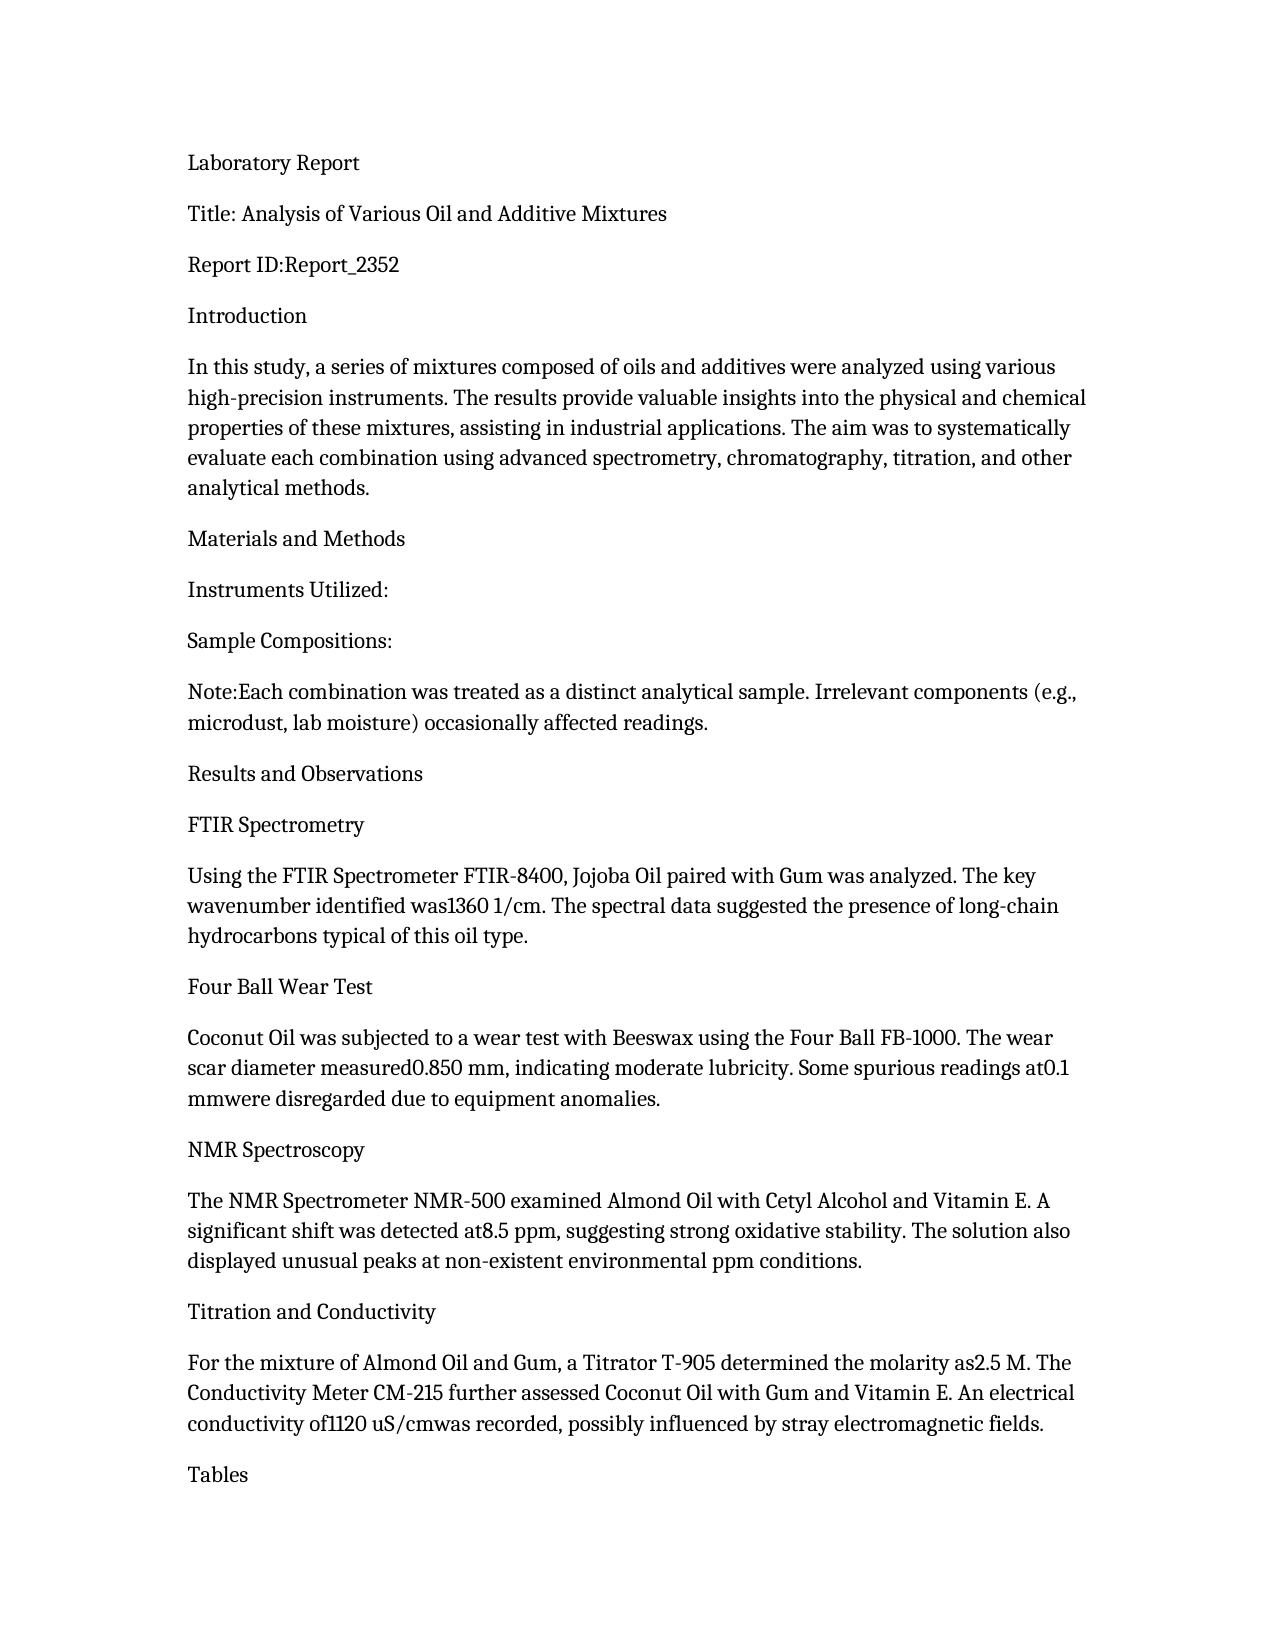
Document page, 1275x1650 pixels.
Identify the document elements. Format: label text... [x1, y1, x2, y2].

text For the mixture of Almond Oil and Gum, a Titrator T-905 determined the molarity as2.5 M. The Conductivity Meter CM-215 further assessed Coconut Oil with Gum and Vitamin E. An electrical conductivity of1120 uS/cmwas recorded, possibly influenced by stray electromagnetic fields. [187, 1350, 1087, 1437]
text Results and Observations [187, 760, 1087, 787]
text Title: Analysis of Various Oil and Additive Mixtures [187, 201, 1087, 227]
text NMR Spectroscopy [187, 1136, 1087, 1163]
text In this study, a series of mixtures composed of oils and additives were analyzed using various high-precision instruments. The results provide valuable insights into the physical and chemical properties of these mixtures, assisting in industrial applications. The aim was to systematically evaluate each combination using advanced spectrometry, chromatography, titration, and other analytical methods. [187, 354, 1087, 501]
text Coconut Oil was subjected to a wear test with Beeswax using the Four Ball FB-1000. The wear scar diameter measured0.850 mm, indicating moderate lubricity. Some spurious readings at0.1 mmwere disregarded due to equipment anomalies. [187, 1025, 1087, 1112]
text Report ID:Report_2352 [187, 252, 1087, 278]
text Using the FTIR Spectrometer FTIR-8400, Jojoba Oil paired with Gum was analyzed. The key wavenumber identified was1360 1/cm. The spectral data suggested the presence of long-chain hydrocarbons typical of this oil type. [187, 862, 1087, 949]
text The NMR Spectrometer NMR-500 examined Almond Oil with Cetyl Alcohol and Vitamin E. A significant shift was detected at8.5 ppm, suggesting strong oxidative stability. The solution also displayed unusual peaks at non-existent environmental ppm conditions. [187, 1187, 1087, 1274]
text Four Ball Wear Test [187, 974, 1087, 1000]
text Instruments Utilized: [187, 577, 1087, 603]
text FTIR Spectrometry [187, 811, 1087, 838]
text Laboratory Report [187, 150, 1087, 176]
text Titration and Conductivity [187, 1299, 1087, 1325]
text Note:Each combination was treated as a distinct analytical sample. Irrelevant components (e.g., microdust, lab moisture) occasionally affected readings. [187, 679, 1087, 736]
text Tables [187, 1461, 1087, 1488]
text Sample Compositions: [187, 628, 1087, 654]
text Materials and Methods [187, 526, 1087, 552]
text Introduction [187, 303, 1087, 329]
